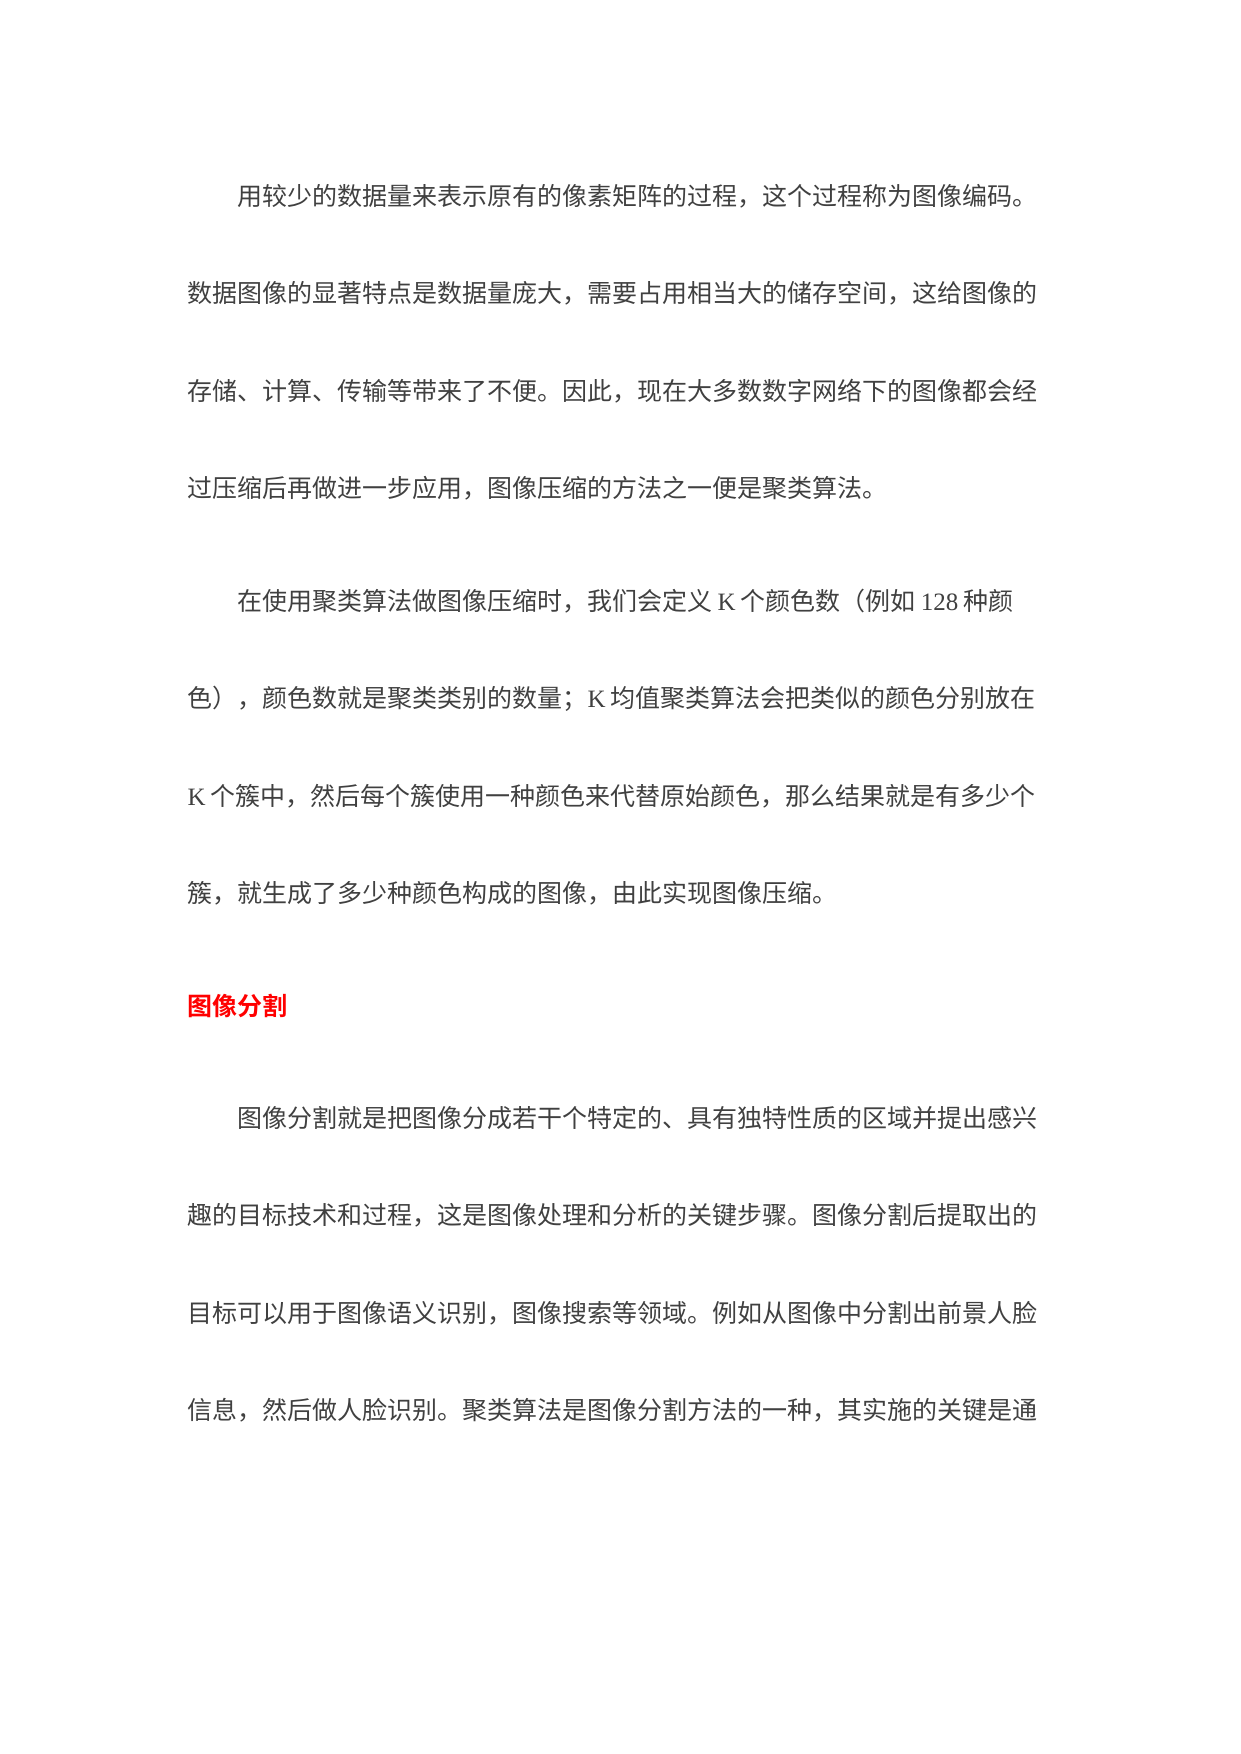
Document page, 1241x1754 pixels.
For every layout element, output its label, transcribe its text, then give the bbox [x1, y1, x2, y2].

text 图像分割 [187, 972, 1053, 1037]
text 在使用聚类算法做图像压缩时，我们会定义K个颜色数（例如128种颜色），颜色数就是聚类类别的数量；K均值聚类算法会把类似的颜色分别放在K个簇中，然后每个簇使用一种颜色来代替原始颜色，那么结果就是有多少个簇，就生成了多少种颜色构成的图像，由此实现图像压缩。 [187, 567, 1053, 924]
text 用较少的数据量来表示原有的像素矩阵的过程，这个过程称为图像编码。数据图像的显著特点是数据量庞大，需要占用相当大的储存空间，这给图像的存储、计算、传输等带来了不便。因此，现在大多数数字网络下的图像都会经过压缩后再做进一步应用，图像压缩的方法之一便是聚类算法。 [187, 162, 1053, 519]
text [187, 1084, 1053, 1441]
